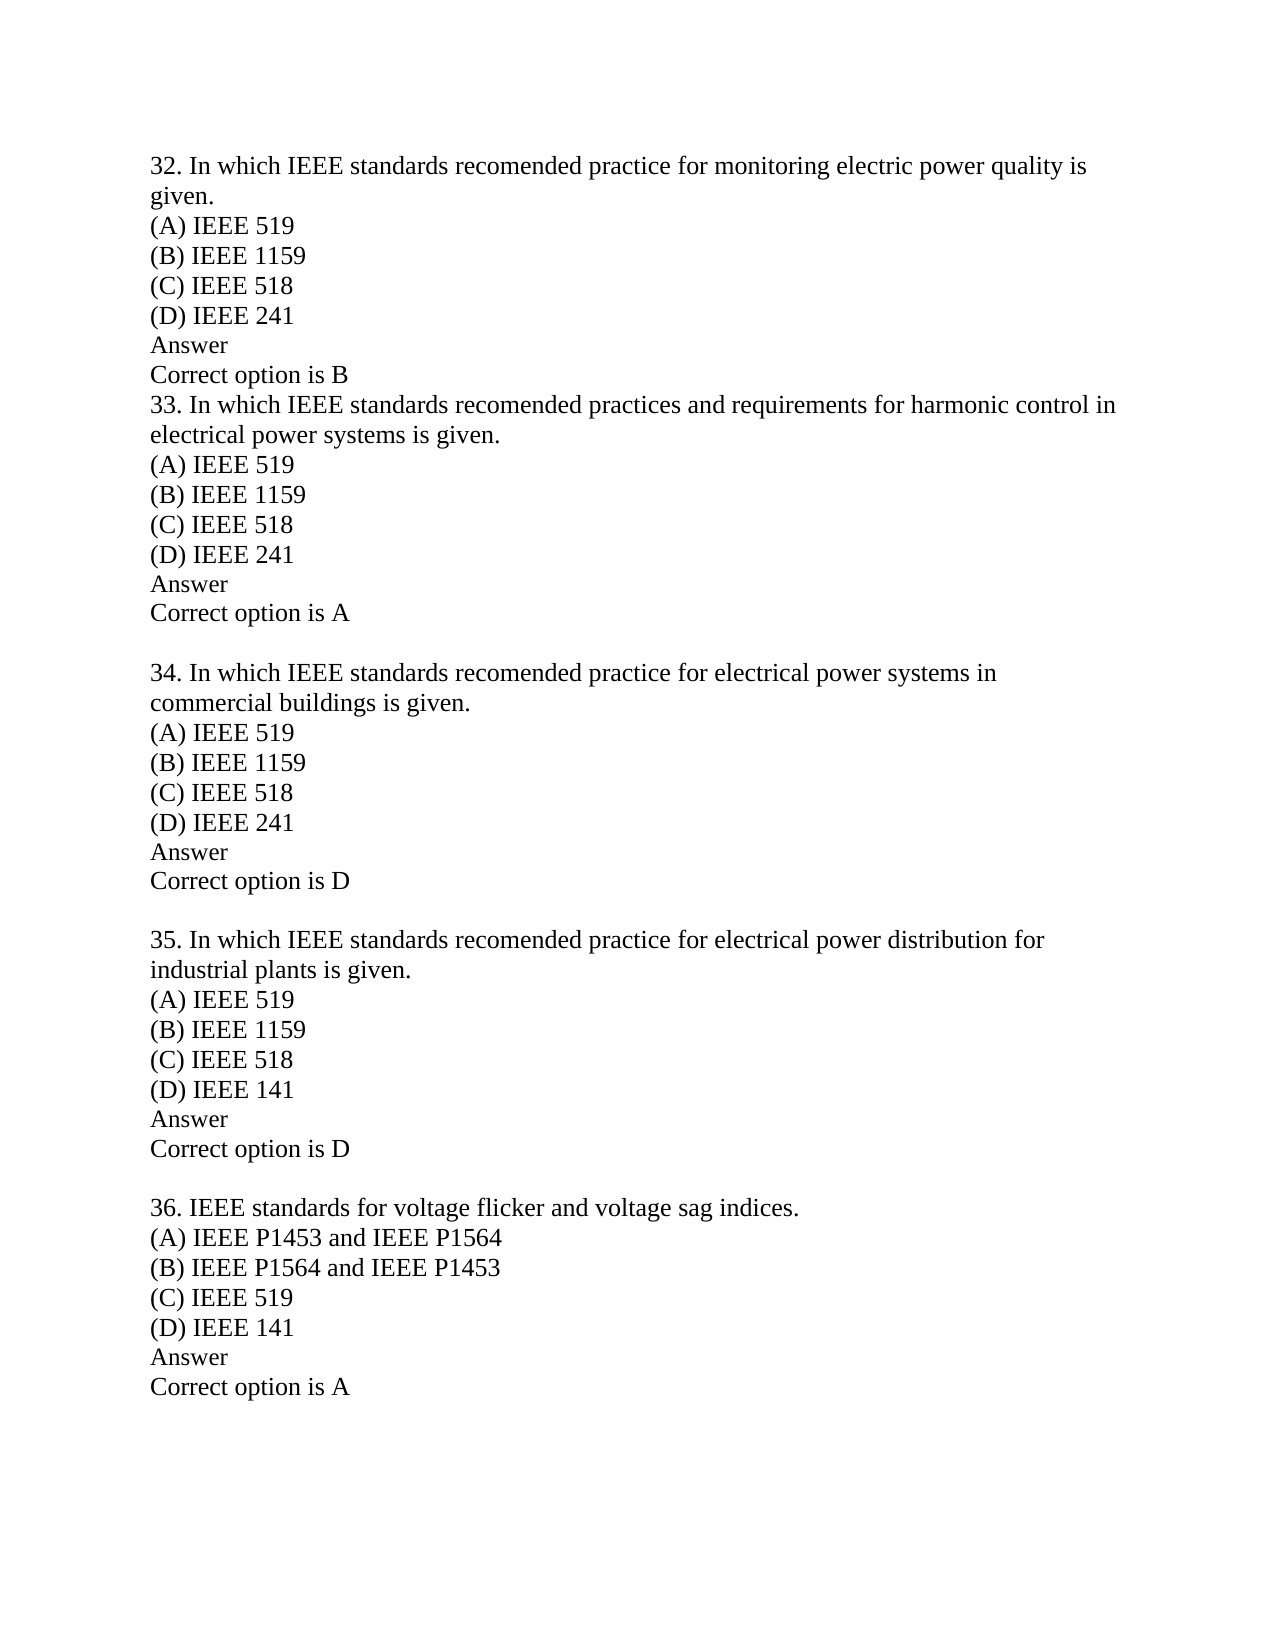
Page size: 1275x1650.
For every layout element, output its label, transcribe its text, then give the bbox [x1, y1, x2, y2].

text Answer [150, 1104, 1125, 1133]
text Answer [150, 569, 1125, 597]
text Correct option is A [150, 1371, 1125, 1401]
text 33. In which IEEE standards recomended practices and requirements for harmonic control in electrical power systems is given. (A) IEEE 519 (B) IEEE 1159 (C) IEEE 518 (D) IEEE 241 [150, 389, 1125, 569]
text 34. In which IEEE standards recomended practice for electrical power systems in commercial buildings is given. (A) IEEE 519 (B) IEEE 1159 (C) IEEE 518 (D) IEEE 241 [150, 657, 1125, 837]
text Answer [150, 330, 1125, 359]
text 35. In which IEEE standards recomended practice for electrical power distribution for industrial plants is given. (A) IEEE 519 (B) IEEE 1159 (C) IEEE 518 (D) IEEE 141 [150, 924, 1125, 1104]
text Correct option is A [150, 597, 1125, 627]
text Answer [150, 837, 1125, 865]
text Correct option is D [150, 1133, 1125, 1163]
text Answer [150, 1342, 1125, 1371]
text 32. In which IEEE standards recomended practice for monitoring electric power quality is given. (A) IEEE 519 (B) IEEE 1159 (C) IEEE 518 (D) IEEE 241 [150, 150, 1125, 330]
text Correct option is D [150, 865, 1125, 895]
text 36. IEEE standards for voltage flicker and voltage sag indices. (A) IEEE P1453 and IEEE P1564 (B) IEEE P1564 and IEEE P1453 (C) IEEE 519 (D) IEEE 141 [150, 1192, 1125, 1342]
text Correct option is B [150, 359, 1125, 389]
